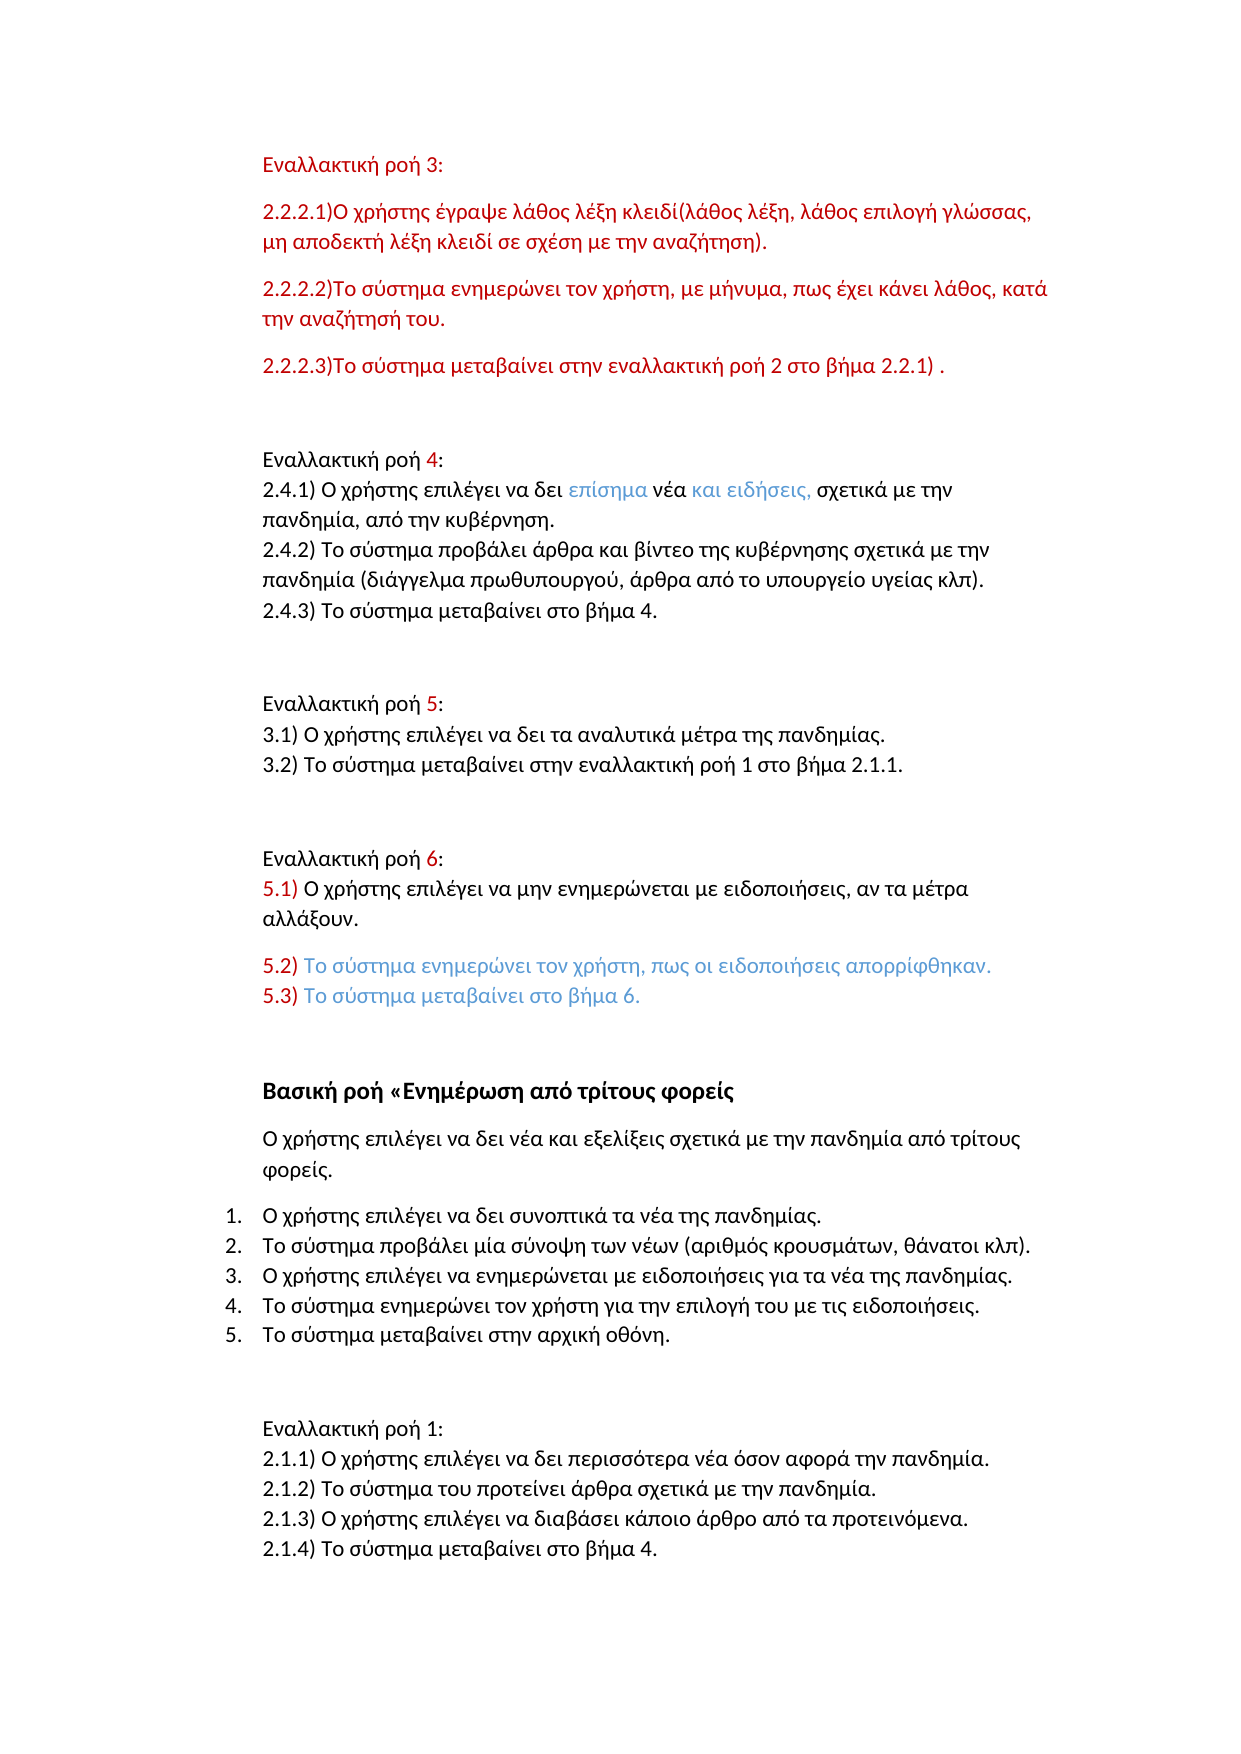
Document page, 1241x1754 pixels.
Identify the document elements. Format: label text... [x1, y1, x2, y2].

list Ο χρήστης επιλέγει να δει συνοπτικά τα νέα της πανδημίας. [225, 1202, 1053, 1230]
list Το σύστημα μεταβαίνει στην αρχική οθόνη. [225, 1320, 1053, 1348]
text Βασική ροή «Ενημέρωση από τρίτους φορείς [262, 1075, 1053, 1106]
text 2.2.2.1)Ο χρήστης έγραψε λάθος λέξη κλειδί(λάθος λέξη, λάθος επιλογή γλώσσας, μη αποδεκτή λέξη κλειδί σε σχέση με την αναζήτηση). [262, 197, 1053, 255]
list Ο χρήστης επιλέγει να ενημερώνεται με ειδοποιήσεις για τα νέα της πανδημίας. [225, 1261, 1053, 1289]
list Το σύστημα ενημερώνει τον χρήστη για την επιλογή του με τις ειδοποιήσεις. [225, 1291, 1053, 1319]
text Εναλλακτική ροή 1: 2.1.1) Ο χρήστης επιλέγει να δει περισσότερα νέα όσον αφορά την πανδημία. 2.1.2) Το σύστημα του προτείνει άρθρα σχετικά με την πανδημία. 2.1.3) Ο χρήστης επιλέγει να διαβάσει κάποιο άρθρο από τα προτεινόμενα. 2.1.4) Το σύστημα μεταβαίνει στο βήμα 4. [262, 1414, 1053, 1562]
text Εναλλακτική ροή 3: [187, 150, 1053, 178]
text 5.2) Το σύστημα ενημερώνει τον χρήστη, πως οι ειδοποιήσεις απορρίφθηκαν. 5.3) Το σύστημα μεταβαίνει στο βήμα 6. [262, 951, 1053, 1009]
text Εναλλακτική ροή 5: 3.1) Ο χρήστης επιλέγει να δει τα αναλυτικά μέτρα της πανδημίας. 3.2) Το σύστημα μεταβαίνει στην εναλλακτική ροή 1 στο βήμα 2.1.1. [262, 689, 1053, 778]
text Ο χρήστης επιλέγει να δει νέα και εξελίξεις σχετικά με την πανδημία από τρίτους φορείς. [262, 1124, 1053, 1183]
text Εναλλακτική ροή 4: 2.4.1) Ο χρήστης επιλέγει να δει επίσημα νέα και ειδήσεις, σχετικά με την πανδημία, από την κυβέρνηση. 2.4.2) Το σύστημα προβάλει άρθρα και βίντεο της κυβέρνησης σχετικά με την πανδημία (διάγγελμα πρωθυπουργού, άρθρα από το υπουργείο υγείας κλπ). 2.4.3) Το σύστημα μεταβαίνει στο βήμα 4. [262, 445, 1053, 624]
text 2.2.2.2)Το σύστημα ενημερώνει τον χρήστη, με μήνυμα, πως έχει κάνει λάθος, κατά την αναζήτησή του. [262, 274, 1053, 332]
list Το σύστημα προβάλει μία σύνοψη των νέων (αριθμός κρουσμάτων, θάνατοι κλπ). [225, 1231, 1053, 1259]
text Εναλλακτική ροή 6: 5.1) Ο χρήστης επιλέγει να μην ενημερώνεται με ειδοποιήσεις, αν τα μέτρα αλλάξουν. [262, 844, 1053, 932]
text 2.2.2.3)Το σύστημα μεταβαίνει στην εναλλακτική ροή 2 στο βήμα 2.2.1) . [262, 351, 1053, 379]
